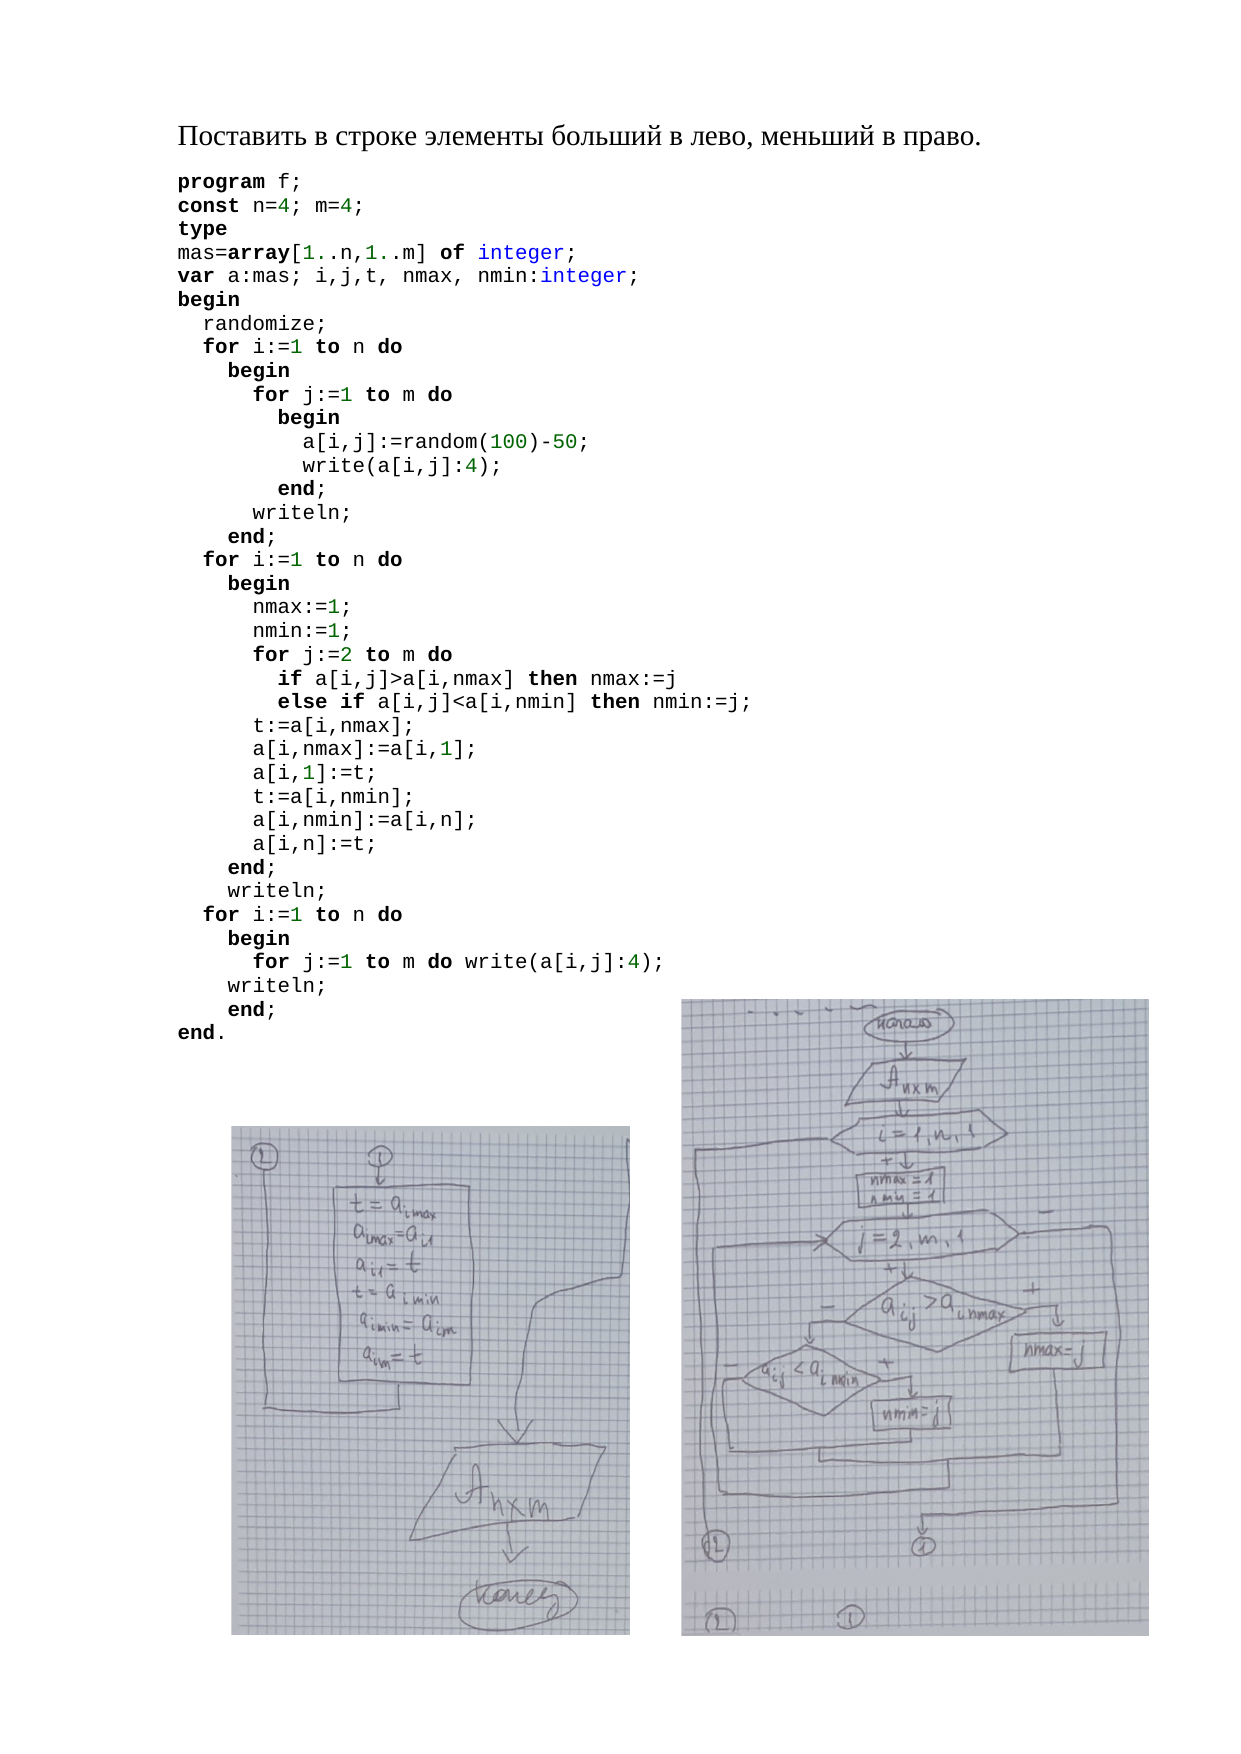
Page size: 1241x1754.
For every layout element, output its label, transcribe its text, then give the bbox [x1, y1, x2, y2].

text begin [177, 573, 1152, 597]
text program f; [177, 171, 1152, 194]
text write(a[i,j]:4); [177, 455, 1152, 478]
text const n=4; m=4; [177, 194, 1152, 218]
text mas=array[1..n,1..m] of integer; [177, 242, 1152, 266]
text end; [177, 526, 1152, 549]
text for i:=1 to n do [177, 336, 1152, 360]
text end; [177, 857, 1152, 880]
text a[i,n]:=t; [177, 833, 1152, 857]
text for j:=1 to m do write(a[i,j]:4); [177, 951, 1152, 975]
text end; [177, 478, 1152, 502]
text type [177, 218, 1152, 242]
text writeln; [177, 502, 1152, 526]
picture [680, 999, 1149, 1633]
text t:=a[i,nmax]; [177, 715, 1152, 738]
text nmin:=1; [177, 620, 1152, 644]
text writeln; [177, 880, 1152, 904]
text var a:mas; i,j,t, nmax, nmin:integer; [177, 266, 1152, 289]
text a[i,j]:=random(100)-50; [177, 431, 1152, 455]
text t:=a[i,nmin]; [177, 786, 1152, 809]
text for i:=1 to n do [177, 549, 1152, 573]
text for j:=1 to m do [177, 384, 1152, 407]
text a[i,nmin]:=a[i,n]; [177, 809, 1152, 833]
text end. [177, 1022, 680, 1046]
text Поставить в строке элементы больший в лево, меньший в право. [177, 118, 1152, 152]
text begin [177, 360, 1152, 384]
text begin [177, 928, 1152, 951]
text begin [177, 289, 1152, 313]
text end; [177, 998, 1152, 1022]
text if a[i,j]>a[i,nmax] then nmax:=j [177, 667, 1152, 691]
text else if a[i,j]<a[i,nmin] then nmin:=j; [177, 691, 1152, 715]
text for i:=1 to n do [177, 904, 1152, 928]
text a[i,nmax]:=a[i,1]; [177, 738, 1152, 762]
text nmax:=1; [177, 597, 1152, 620]
text for j:=2 to m do [177, 644, 1152, 667]
text begin [177, 407, 1152, 431]
text writeln; [177, 975, 1152, 998]
text a[i,1]:=t; [177, 762, 1152, 786]
text randomize; [177, 313, 1152, 336]
